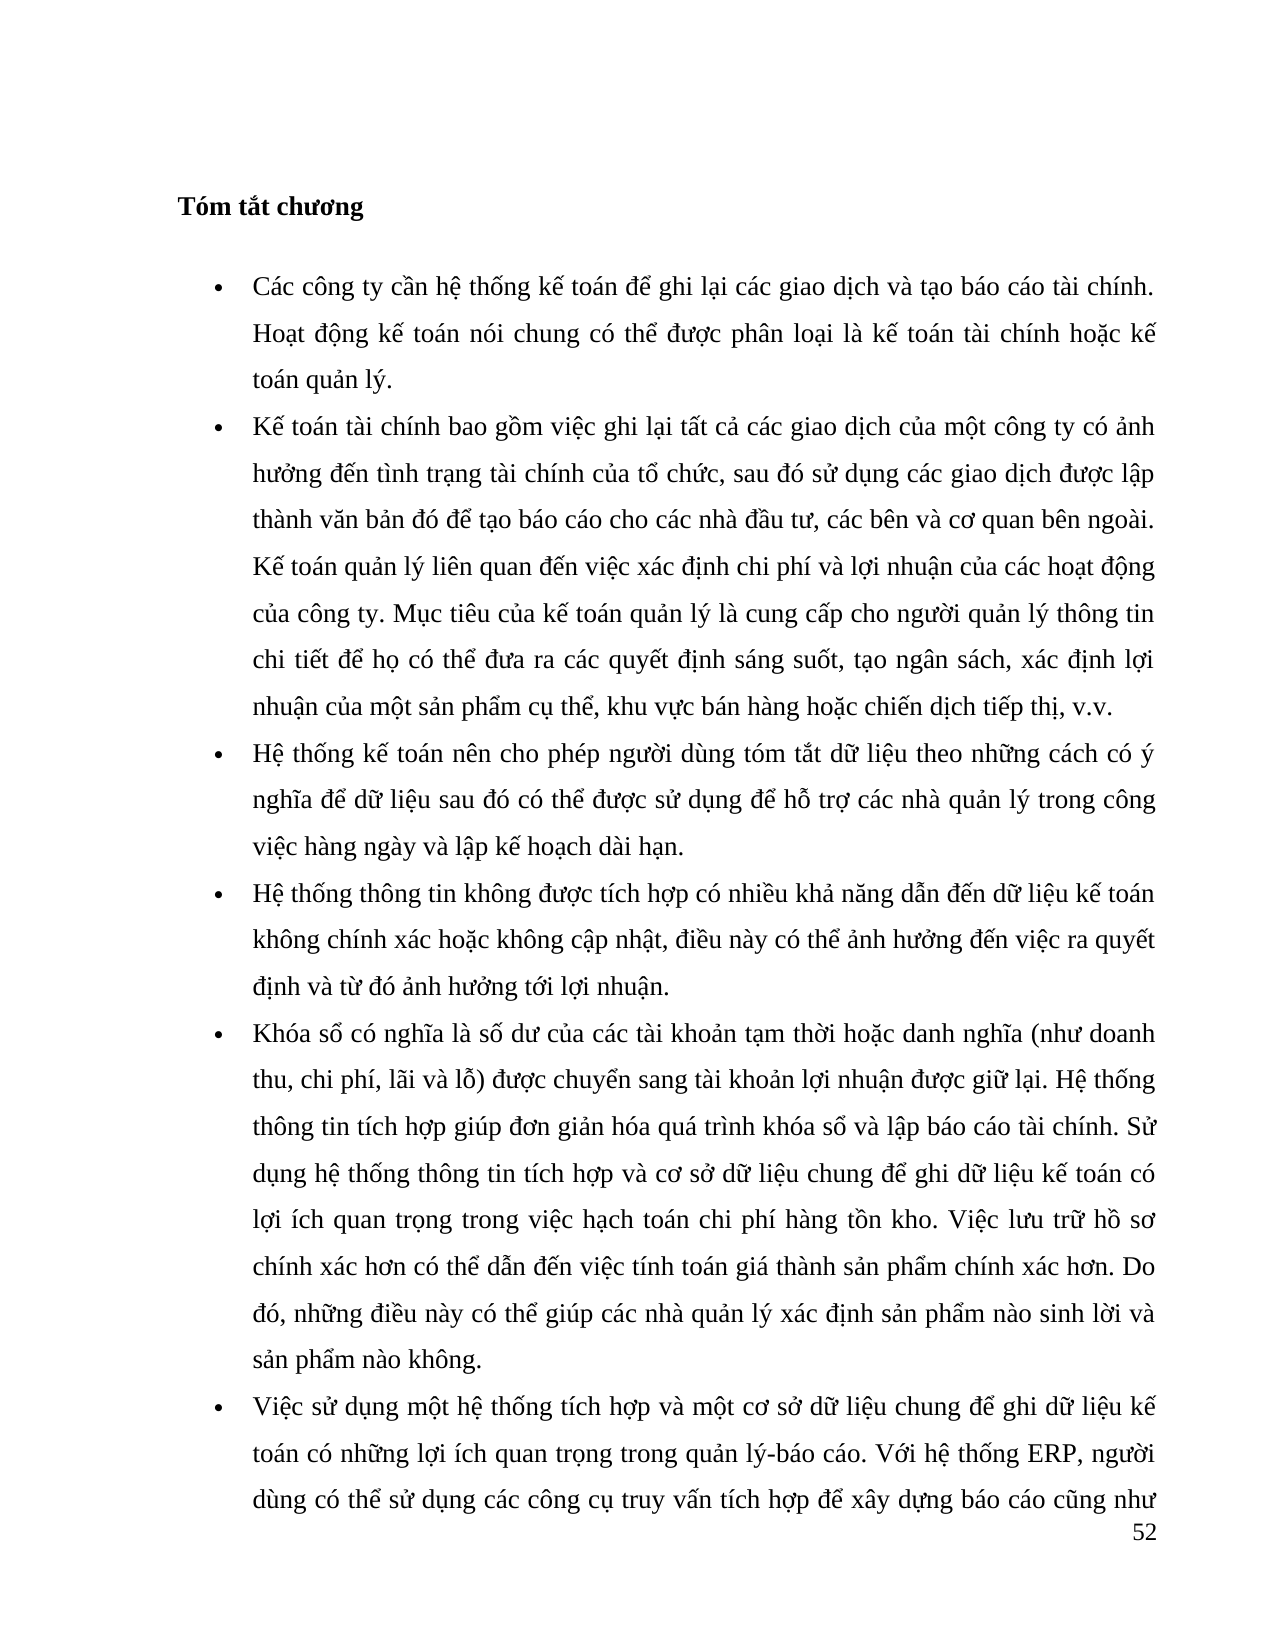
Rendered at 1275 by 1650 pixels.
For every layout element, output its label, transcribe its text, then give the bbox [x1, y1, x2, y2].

list Các công ty cần hệ thống kế toán để ghi lại các giao dịch và tạo báo cáo tài chính. Hoạt động kế toán nói chung có thể được phân loại là kế toán tài chính hoặc kế toán quản lý. [215, 270, 1157, 395]
list Khóa sổ có nghĩa là số dư của các tài khoản tạm thời hoặc danh nghĩa (như doanh thu, chi phí, lãi và lỗ) được chuyển sang tài khoản lợi nhuận được giữ lại. Hệ thống thông tin tích hợp giúp đơn giản hóa quá trình khóa sổ và lập báo cáo tài chính. Sử dụng hệ thống thông tin tích hợp và cơ sở dữ liệu chung để ghi dữ liệu kế toán có lợi ích quan trọng trong việc hạch toán chi phí hàng tồn kho. Việc lưu trữ hồ sơ chính xác hơn có thể dẫn đến việc tính toán giá thành sản phẩm chính xác hơn. Do đó, những điều này có thể giúp các nhà quản lý xác định sản phẩm nào sinh lời và sản phẩm nào không. [215, 1017, 1157, 1375]
list Kế toán tài chính bao gồm việc ghi lại tất cả các giao dịch của một công ty có ảnh hưởng đến tình trạng tài chính của tổ chức, sau đó sử dụng các giao dịch được lập thành văn bản đó để tạo báo cáo cho các nhà đầu tư, các bên và cơ quan bên ngoài. Kế toán quản lý liên quan đến việc xác định chi phí và lợi nhuận của các hoạt động của công ty. Mục tiêu của kế toán quản lý là cung cấp cho người quản lý thông tin chi tiết để họ có thể đưa ra các quyết định sáng suốt, tạo ngân sách, xác định lợi nhuận của một sản phẩm cụ thể, khu vực bán hàng hoặc chiến dịch tiếp thị, v.v. [215, 410, 1157, 721]
subtitle Tóm tắt chương [177, 190, 1157, 221]
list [215, 1390, 1157, 1515]
list Hệ thống thông tin không được tích hợp có nhiều khả năng dẫn đến dữ liệu kế toán không chính xác hoặc không cập nhật, điều này có thể ảnh hưởng đến việc ra quyết định và từ đó ảnh hưởng tới lợi nhuận. [215, 877, 1157, 1001]
list Hệ thống kế toán nên cho phép người dùng tóm tắt dữ liệu theo những cách có ý nghĩa để dữ liệu sau đó có thể được sử dụng để hỗ trợ các nhà quản lý trong công việc hàng ngày và lập kế hoạch dài hạn. [215, 737, 1157, 861]
